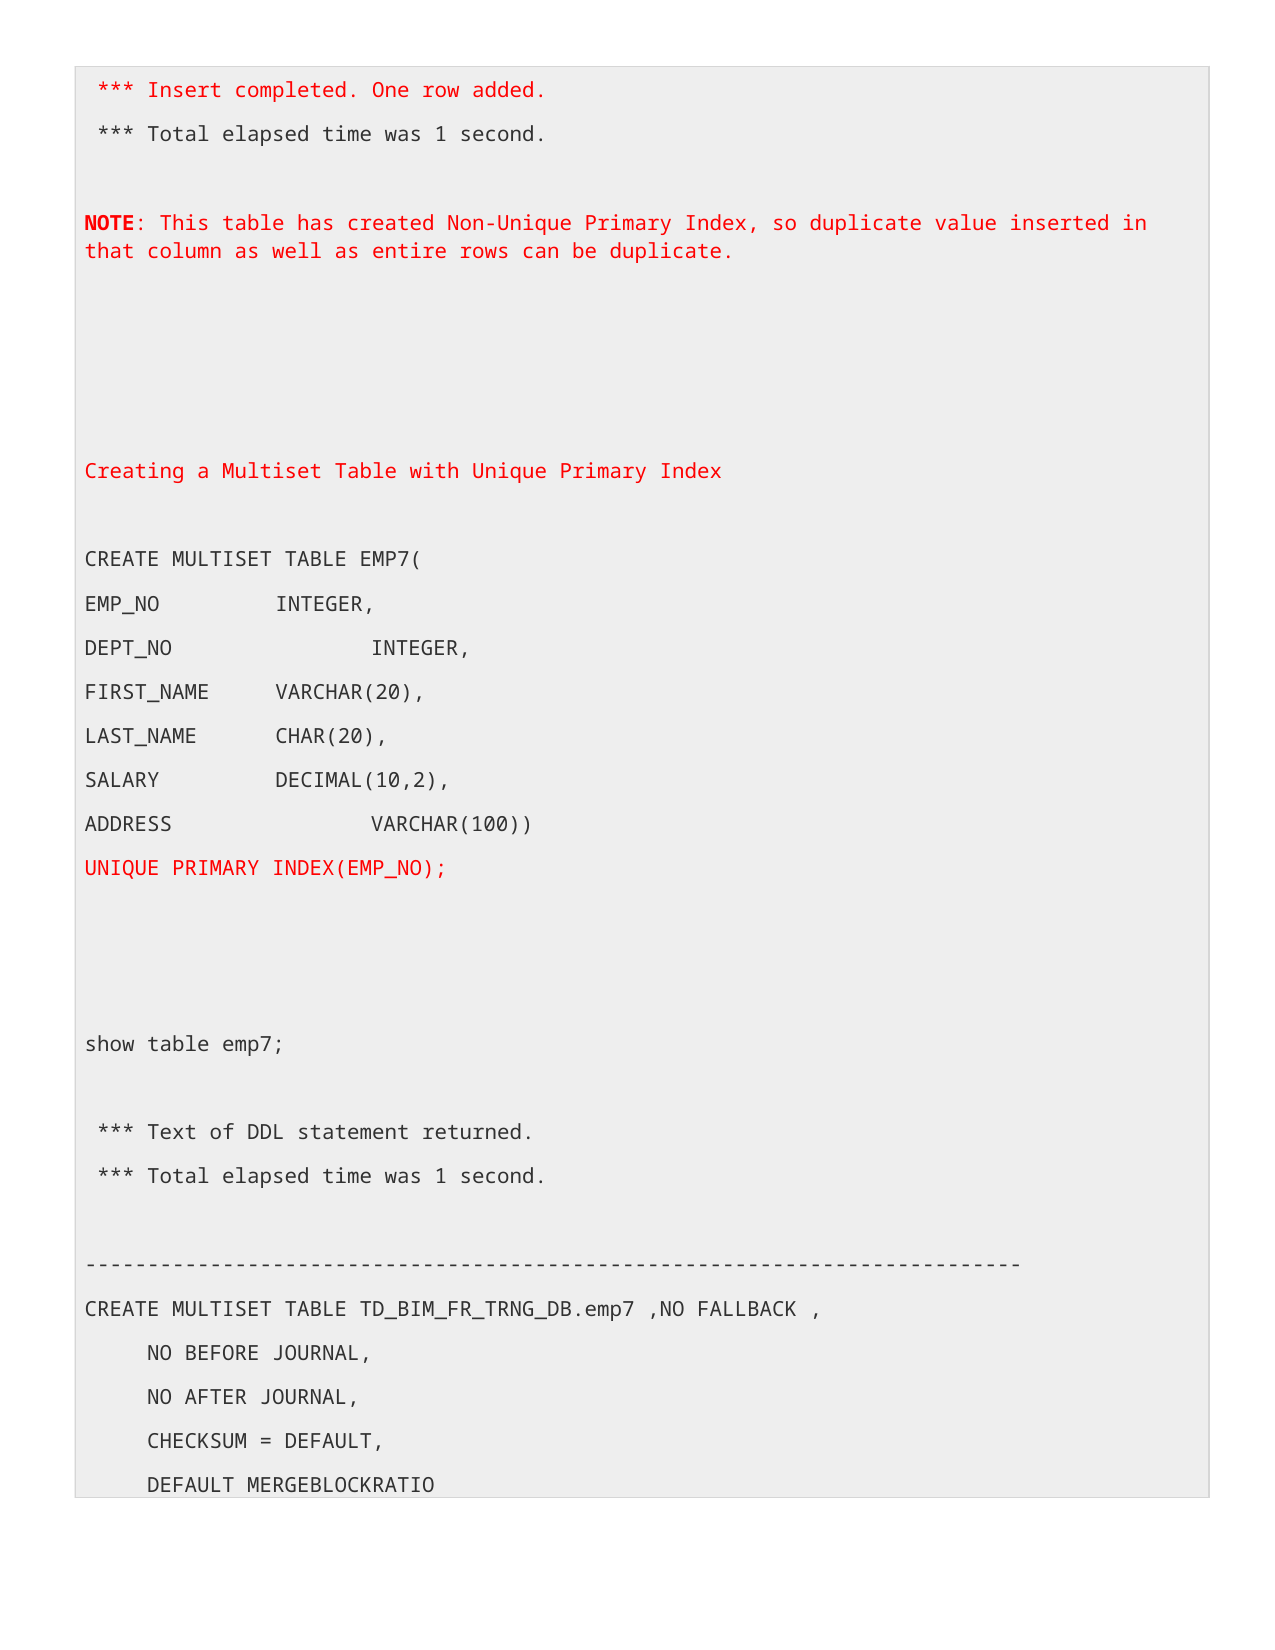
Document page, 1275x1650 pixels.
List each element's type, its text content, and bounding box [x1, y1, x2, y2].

text --------------------------------------------------------------------------- [76, 1240, 1208, 1278]
text DEPT_NO INTEGER, [76, 623, 1208, 661]
text UNIQUE PRIMARY INDEX(EMP_NO); [76, 843, 1208, 881]
text DEFAULT MERGEBLOCKRATIO [76, 1460, 1208, 1497]
text NO BEFORE JOURNAL, [76, 1328, 1208, 1366]
text *** Total elapsed time was 1 second. [76, 110, 1208, 148]
text CREATE MULTISET TABLE EMP7( [76, 535, 1208, 573]
text *** Insert completed. One row added. [76, 67, 1208, 104]
text show table emp7; [76, 1019, 1208, 1058]
text CHECKSUM = DEFAULT, [76, 1416, 1208, 1454]
text LAST_NAME CHAR(20), [76, 711, 1208, 749]
text ADDRESS VARCHAR(100)) [76, 799, 1208, 837]
text SALARY DECIMAL(10,2), [76, 755, 1208, 793]
text Creating a Multiset Table with Unique Primary Index [76, 447, 1208, 485]
text EMP_NO INTEGER, [76, 579, 1208, 617]
text *** Text of DDL statement returned. [76, 1107, 1208, 1146]
text FIRST_NAME VARCHAR(20), [76, 667, 1208, 705]
text NOTE: This table has created Non-Unique Primary Index, so duplicate value inserted in that column as well as entire rows can be duplicate. [76, 198, 1208, 264]
text CREATE MULTISET TABLE TD_BIM_FR_TRNG_DB.emp7 ,NO FALLBACK , [76, 1284, 1208, 1322]
text *** Total elapsed time was 1 second. [76, 1152, 1208, 1190]
text NO AFTER JOURNAL, [76, 1372, 1208, 1410]
